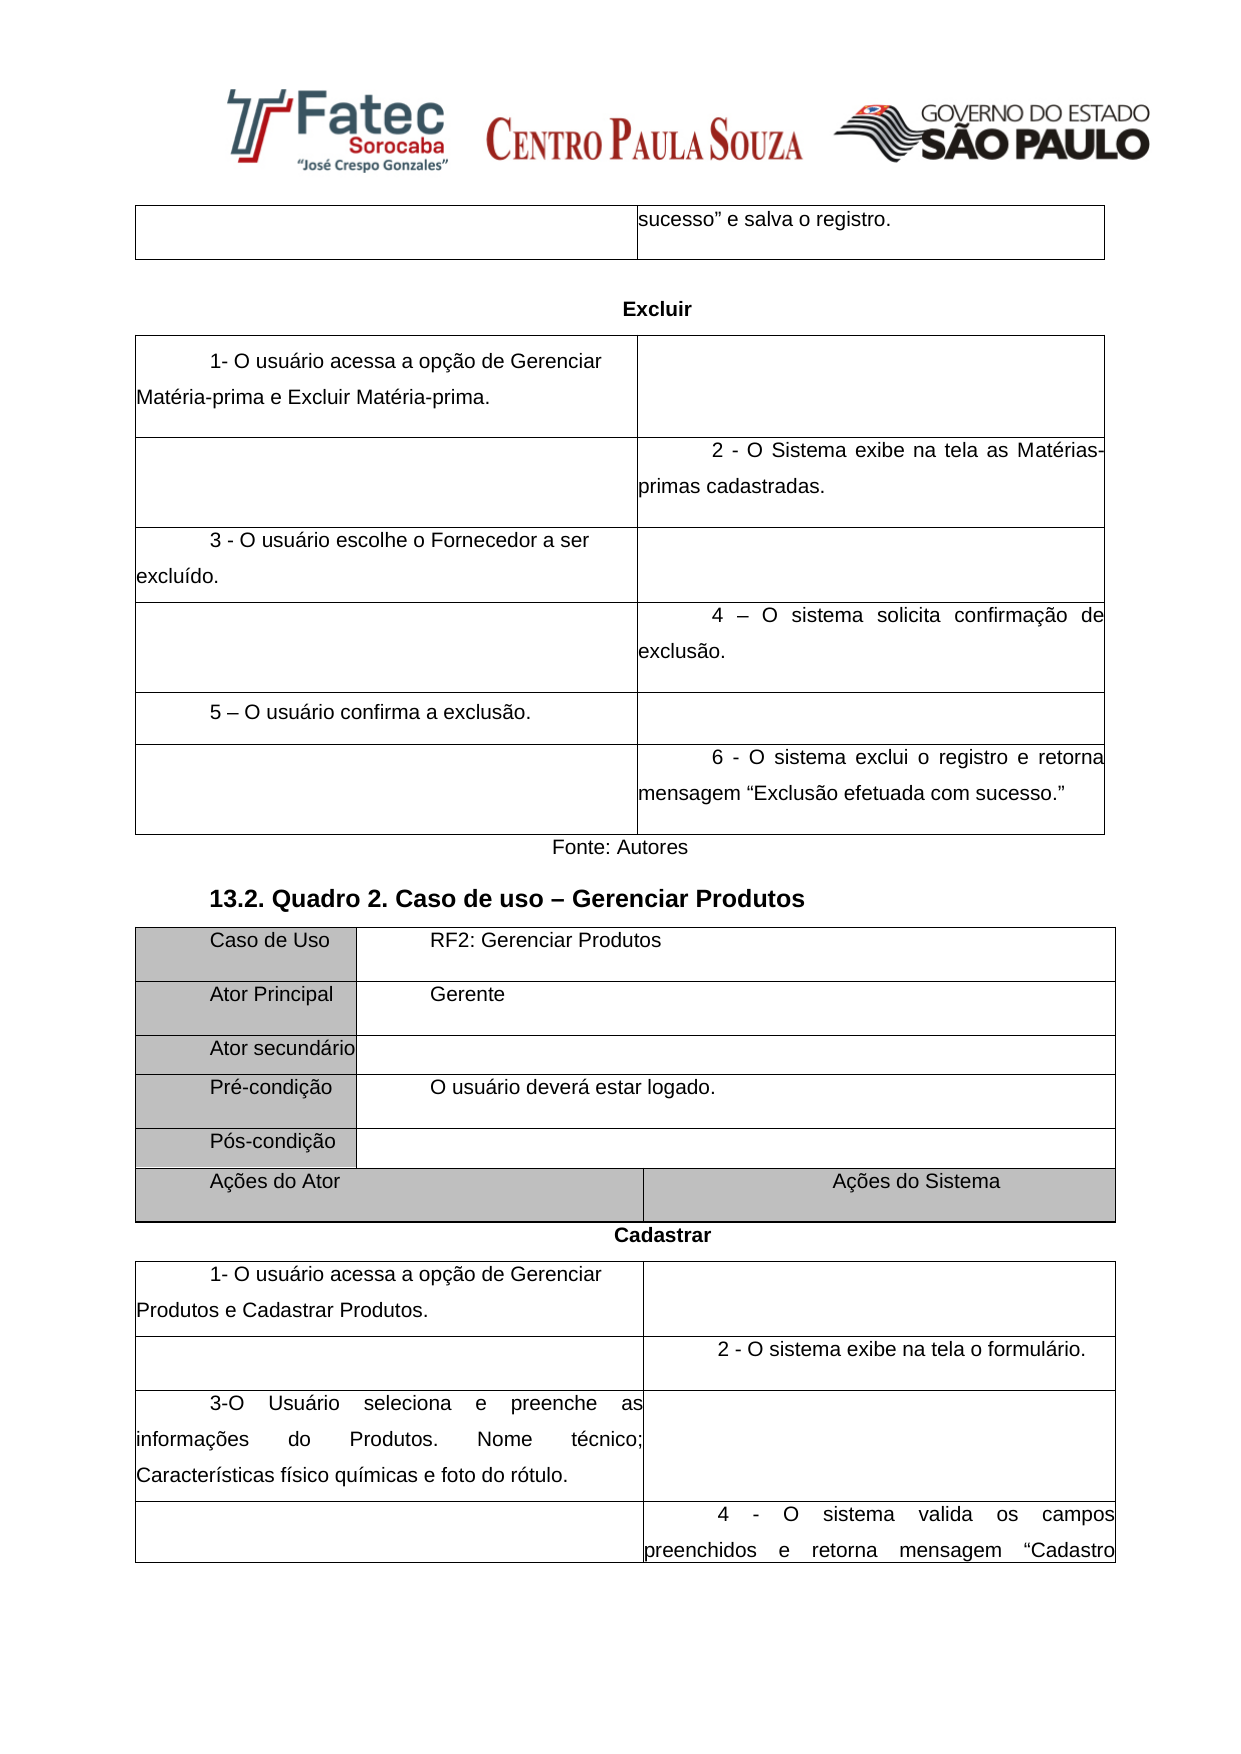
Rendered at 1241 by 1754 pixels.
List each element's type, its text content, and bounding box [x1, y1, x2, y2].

table_cell Pós-condição [136, 1129, 356, 1167]
table_cell 3 - O usuário escolhe o Fornecedor a ser excluído. [136, 528, 637, 602]
table_cell [136, 1337, 643, 1390]
table_cell [357, 1036, 1115, 1074]
table_cell Ator secundário [136, 1036, 356, 1074]
table_cell 5 – O usuário confirma a exclusão. [136, 693, 637, 744]
table_cell Cadastrar [136, 1223, 1115, 1261]
table_cell [638, 336, 1104, 437]
table_cell [357, 1129, 1115, 1167]
table_cell [136, 206, 637, 259]
table_cell 4 – O sistema solicita confirmação de exclusão. [638, 603, 1104, 692]
subtitle 13.2. Quadro 2. Caso de uso – Gerenciar Produtos [135, 883, 1105, 912]
picture [209, 73, 1153, 191]
table_cell [638, 693, 1104, 744]
table_cell 3-O Usuário seleciona e preenche as informações do Produtos. Nome técnico; Características físico químicas e foto do rótulo. [136, 1391, 643, 1501]
table_cell Ações do Sistema [644, 1169, 1115, 1221]
table_cell Ator Principal [136, 982, 356, 1035]
table_cell [136, 745, 637, 834]
table_cell O usuário deverá estar logado. [357, 1075, 1115, 1128]
table_header Caso de Uso [136, 928, 356, 981]
table_cell [136, 438, 637, 527]
table_cell 1- O usuário acessa a opção de Gerenciar Produtos e Cadastrar Produtos. [136, 1262, 643, 1336]
table_cell [644, 1262, 1115, 1336]
table_header RF2: Gerenciar Produtos [357, 928, 1115, 981]
table_cell Excluir [136, 260, 1104, 334]
table_cell 6 - O sistema exclui o registro e retorna mensagem “Exclusão efetuada com sucesso.” [638, 745, 1104, 834]
table_cell Pré-condição [136, 1075, 356, 1128]
table_cell [136, 1502, 643, 1562]
table_cell Ações do Ator [136, 1169, 643, 1221]
table_cell 6-O sistema valida as informações e retorna mensagem “Alteração Efetuada com sucesso” e salva o registro. [638, 206, 1104, 259]
table_cell 2 - O Sistema exibe na tela as Matérias-primas cadastradas. [638, 438, 1104, 527]
table_cell [644, 1391, 1115, 1501]
table_cell 2 - O sistema exibe na tela o formulário. [644, 1337, 1115, 1390]
table_cell [136, 603, 637, 692]
table_cell Gerente [357, 982, 1115, 1035]
table_cell 1- O usuário acessa a opção de Gerenciar Matéria-prima e Excluir Matéria-prima. [136, 336, 637, 437]
text Fonte: Autores [135, 835, 1105, 859]
table_cell [638, 528, 1104, 602]
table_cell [644, 1502, 1115, 1562]
